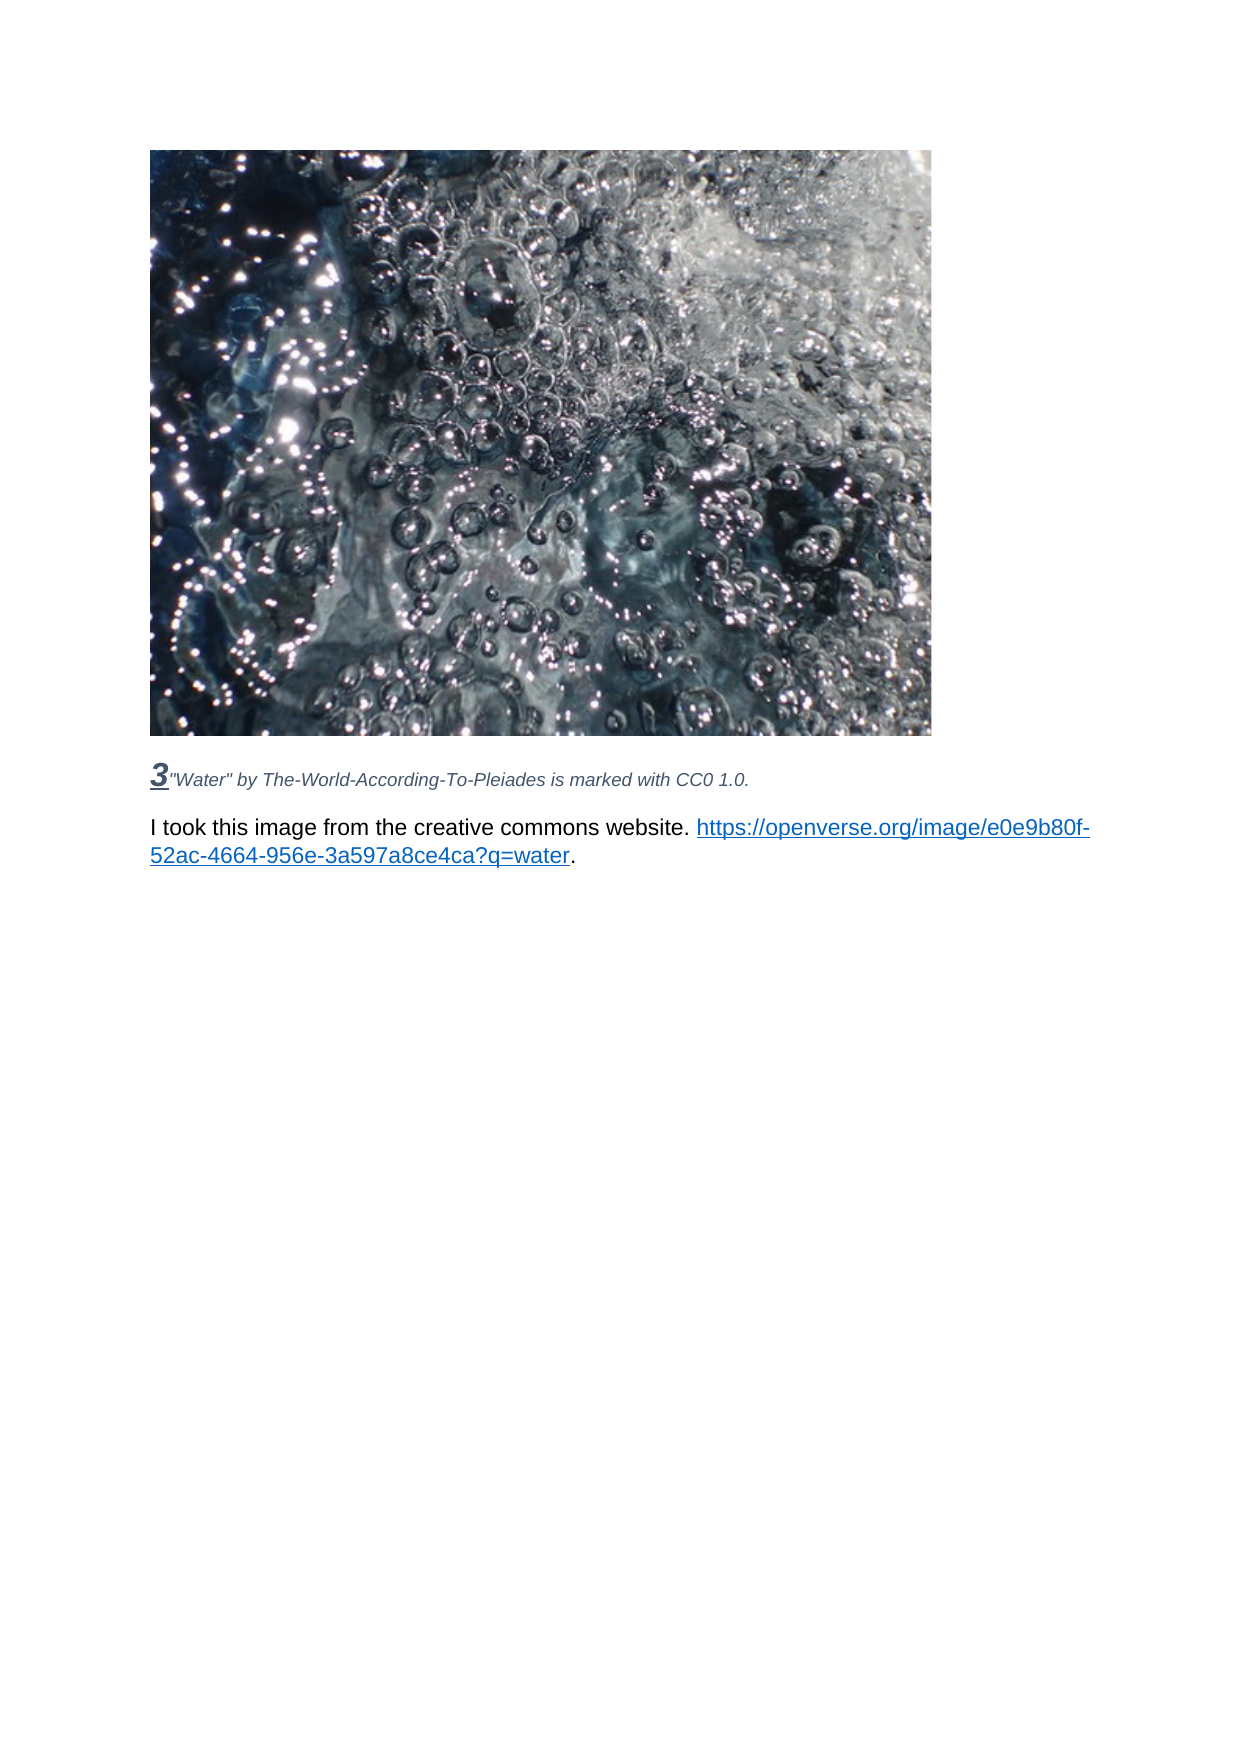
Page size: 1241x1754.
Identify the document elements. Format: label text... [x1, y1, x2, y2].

picture [150, 150, 932, 736]
text 3"Water" by The-World-According-To-Pleiades is marked with CC0 1.0. [150, 755, 1090, 793]
text I took this image from the creative commons website. https://openverse.org/image/e0e9b80f-52ac-4664-956e-3a597a8ce4ca?q=water. [150, 814, 1090, 869]
